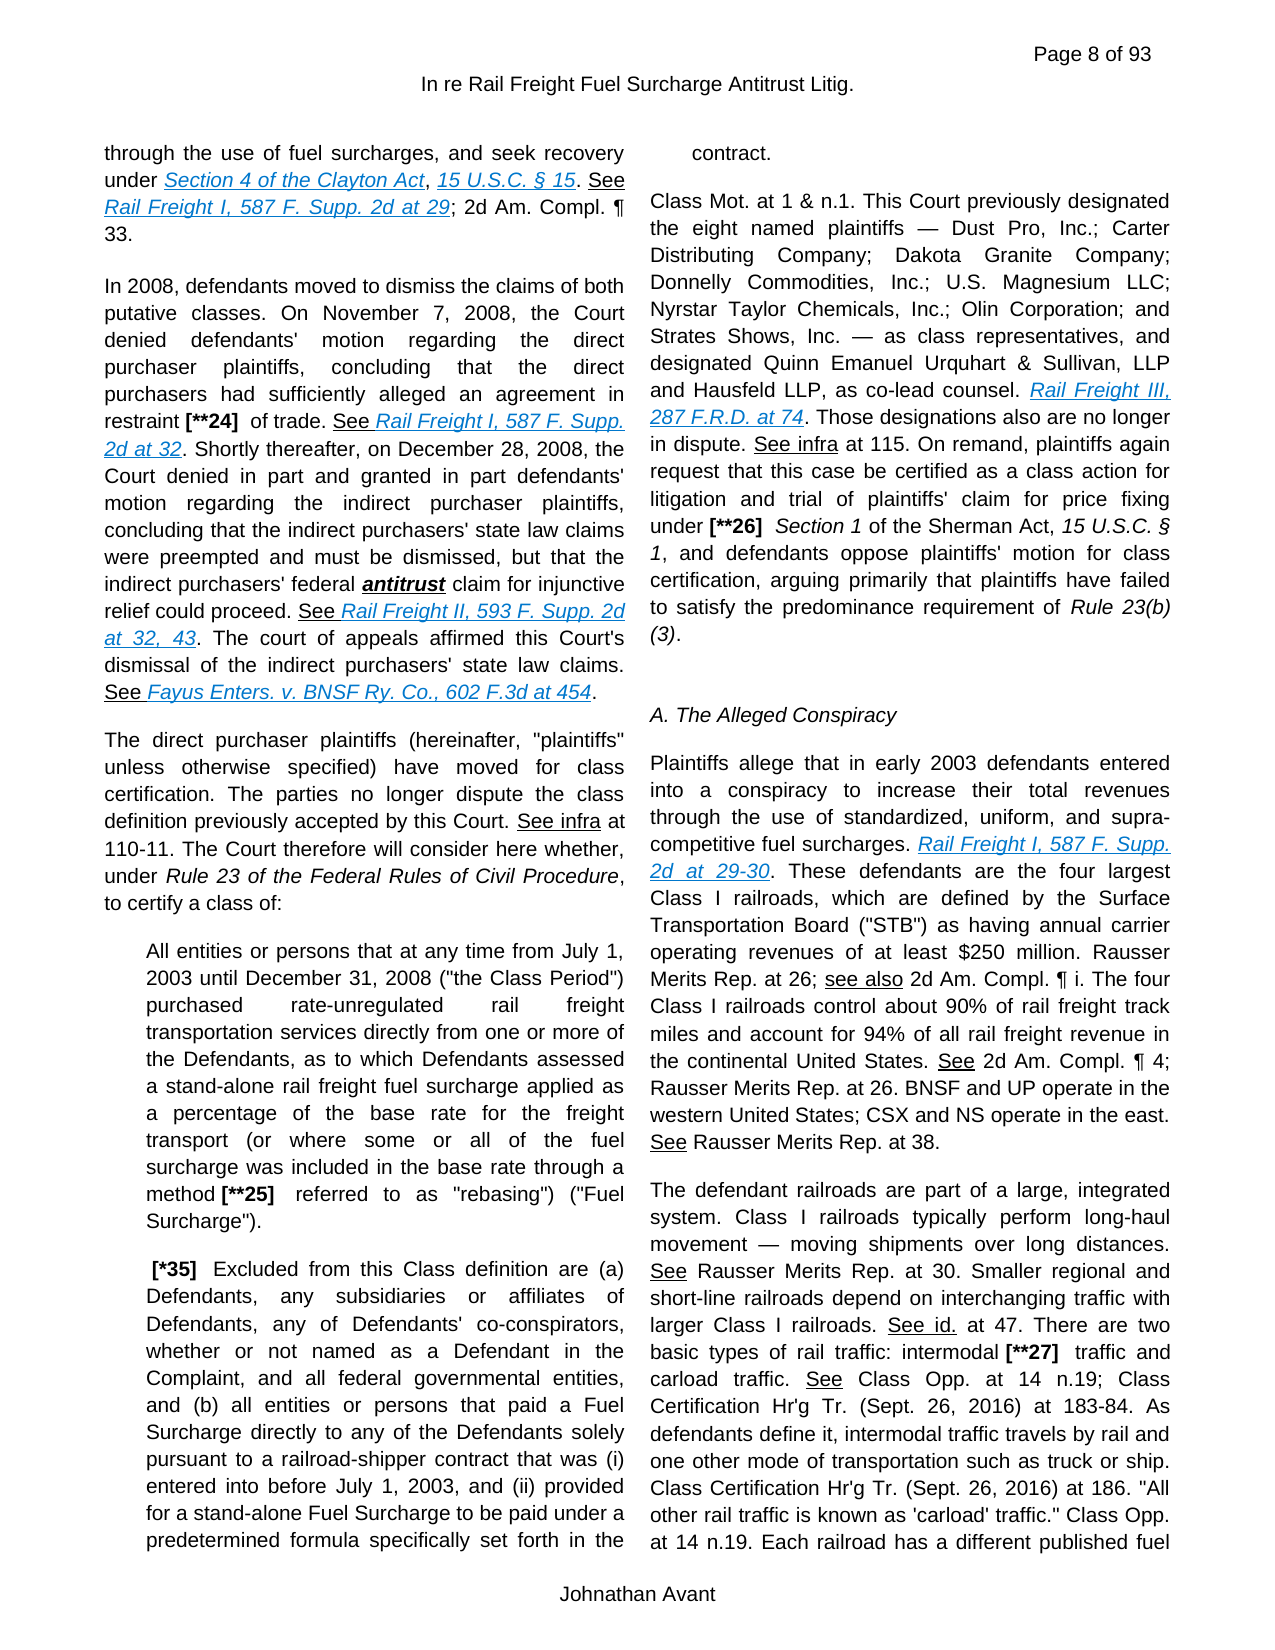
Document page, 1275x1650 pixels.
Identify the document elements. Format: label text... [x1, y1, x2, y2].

text [*35] Excluded from this Class definition are (a) Defendants, any subsidiaries or affiliates of Defendants, any of Defendants' co-conspirators, whether or not named as a Defendant in the Complaint, and all federal governmental entities, and (b) all entities or persons that paid a Fuel Surcharge directly to any of the Defendants solely pursuant to a railroad-shipper contract that was (i) entered into before July 1, 2003, and (ii) provided for a stand-alone Fuel Surcharge to be paid under a predetermined formula specifically set forth in the contract. [146, 1254, 625, 1552]
text All entities or persons that at any time from July 1, 2003 until December 31, 2008 ("the Class Period") purchased rate-unregulated rail freight transportation services directly from one or more of the Defendants, as to which Defendants assessed a stand-alone rail freight fuel surcharge applied as a percentage of the base rate for the freight transport (or where some or all of the fuel surcharge was included in the base rate through a method [**25] referred to as "rebasing") ("Fuel Surcharge"). [146, 935, 625, 1233]
text Class Mot. at 1 & n.1. This Court previously designated the eight named plaintiffs — Dust Pro, Inc.; Carter Distributing Company; Dakota Granite Company; Donnelly Commodities, Inc.; U.S. Magnesium LLC; Nyrstar Taylor Chemicals, Inc.; Olin Corporation; and Strates Shows, Inc. — as class representatives, and designated Quinn Emanuel Urquhart & Sullivan, LLP and Hausfeld LLP, as co-lead counsel. Rail Freight III, 287 F.R.D. at 74. Those designations also are no longer in dispute. See infra at 115. On remand, plaintiffs again request that this case be certified as a class action for litigation and trial of plaintiffs' claim for price fixing under [**26] Section 1 of the Sherman Act, 15 U.S.C. § 1, and defendants oppose plaintiffs' motion for class certification, arguing primarily that plaintiffs have failed to satisfy the predominance requirement of Rule 23(b)(3). [650, 185, 1171, 646]
text Plaintiffs allege that in early 2003 defendants entered into a conspiracy to increase their total revenues through the use of standardized, uniform, and supra-competitive fuel surcharges. Rail Freight I, 587 F. Supp. 2d at 29-30. These defendants are the four largest Class I railroads, which are defined by the Surface Transportation Board ("STB") as having annual carrier operating revenues of at least $250 million. Rausser Merits Rep. at 26; see also 2d Am. Compl. ¶ i. The four Class I railroads control about 90% of rail freight track miles and account for 94% of all rail freight revenue in the continental United States. See 2d Am. Compl. ¶ 4; Rausser Merits Rep. at 26. BNSF and UP operate in the western United States; CSX and NS operate in the east. See Rausser Merits Rep. at 38. [650, 747, 1171, 1154]
text A. The Alleged Conspiracy [650, 671, 1171, 727]
text The direct purchaser plaintiffs (hereinafter, "plaintiffs" unless otherwise specified) have moved for class certification. The parties no longer dispute the class definition previously accepted by this Court. See infra at 110-11. The Court therefore will consider here whether, under Rule 23 of the Federal Rules of Civil Procedure, to certify a class of: [104, 725, 625, 914]
text In 2008, defendants moved to dismiss the claims of both putative classes. On November 7, 2008, the Court denied defendants' motion regarding the direct purchaser plaintiffs, concluding that the direct purchasers had sufficiently alleged an agreement in restraint [**24] of trade. See Rail Freight I, 587 F. Supp. 2d at 32. Shortly thereafter, on December 28, 2008, the Court denied in part and granted in part defendants' motion regarding the indirect purchaser plaintiffs, concluding that the indirect purchasers' state law claims were preempted and must be dismissed, but that the indirect purchasers' federal antitrust claim for injunctive relief could proceed. See Rail Freight II, 593 F. Supp. 2d at 32, 43. The court of appeals affirmed this Court's dismissal of the indirect purchasers' state law claims. See Fayus Enters. v. BNSF Ry. Co., 602 F.3d at 454. [104, 271, 625, 704]
